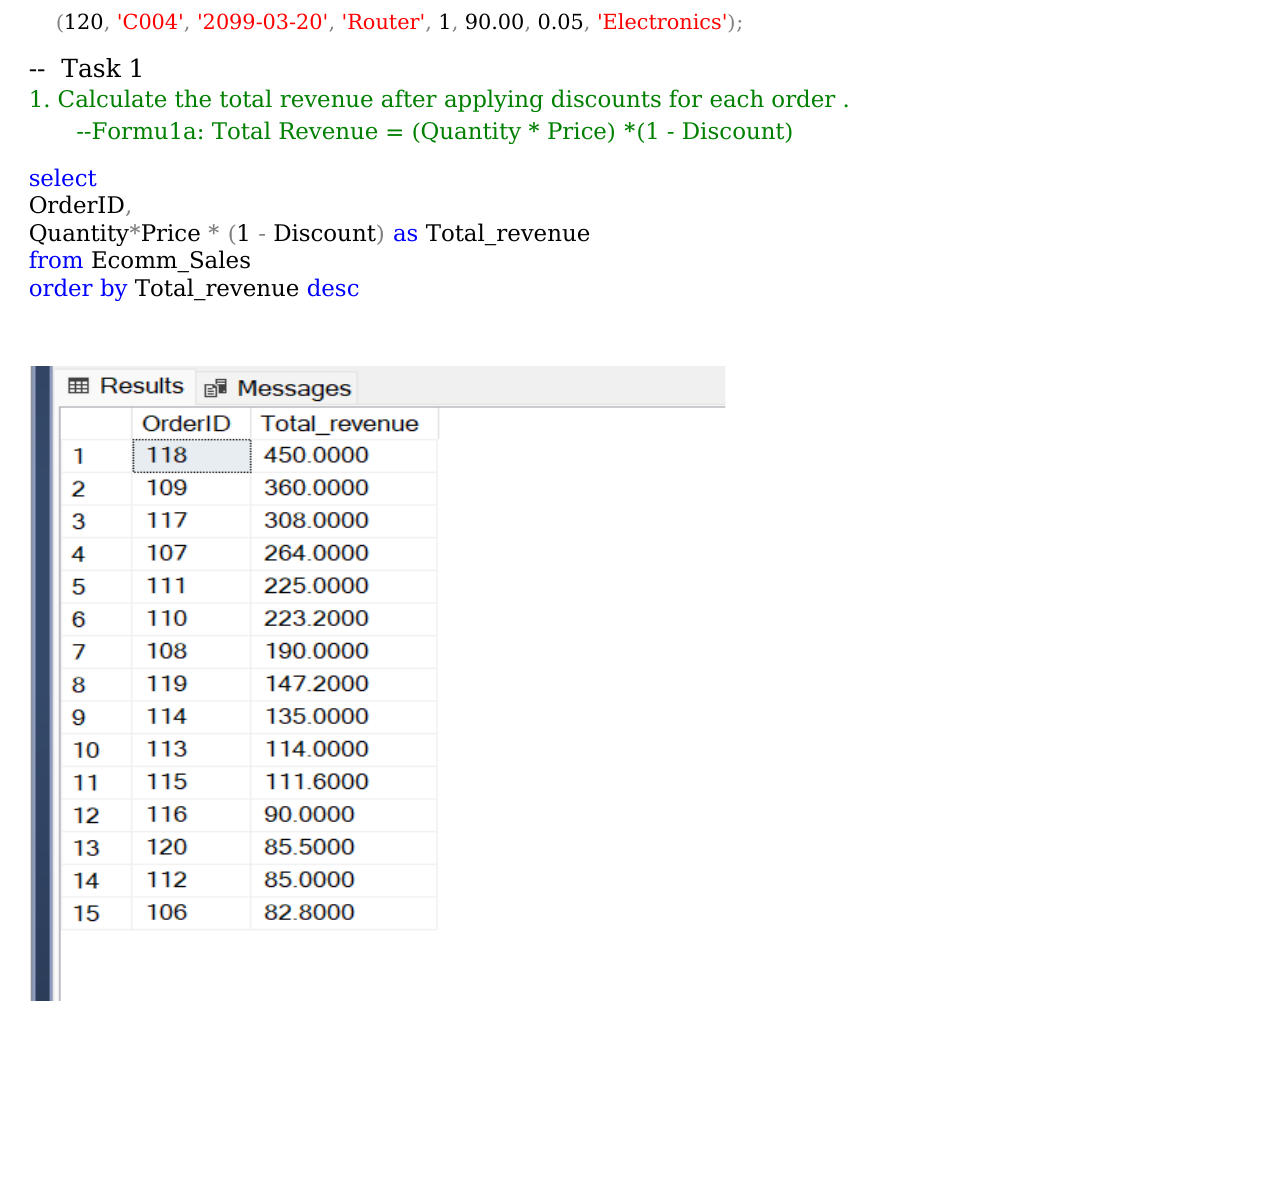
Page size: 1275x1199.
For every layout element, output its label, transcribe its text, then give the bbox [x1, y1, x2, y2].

text Quantity*Price * (1 - Discount) as Total_revenue [28, 219, 1246, 246]
picture [28, 366, 726, 1001]
text (120, 'C004', '2099-03-20', 'Router', 1, 90.00, 0.05, 'Electronics'); [28, 9, 1246, 34]
text order by Total_revenue desc [28, 274, 1246, 301]
text -- Task 1 1. Calculate the total revenue after applying discounts for each order . --Formu1a: Total Revenue = (Quantity * Price) *(1 - Discount) [28, 53, 1246, 145]
text select [28, 164, 1246, 191]
text from Ecomm_Sales [28, 246, 1246, 274]
text OrderID, [28, 191, 1246, 219]
